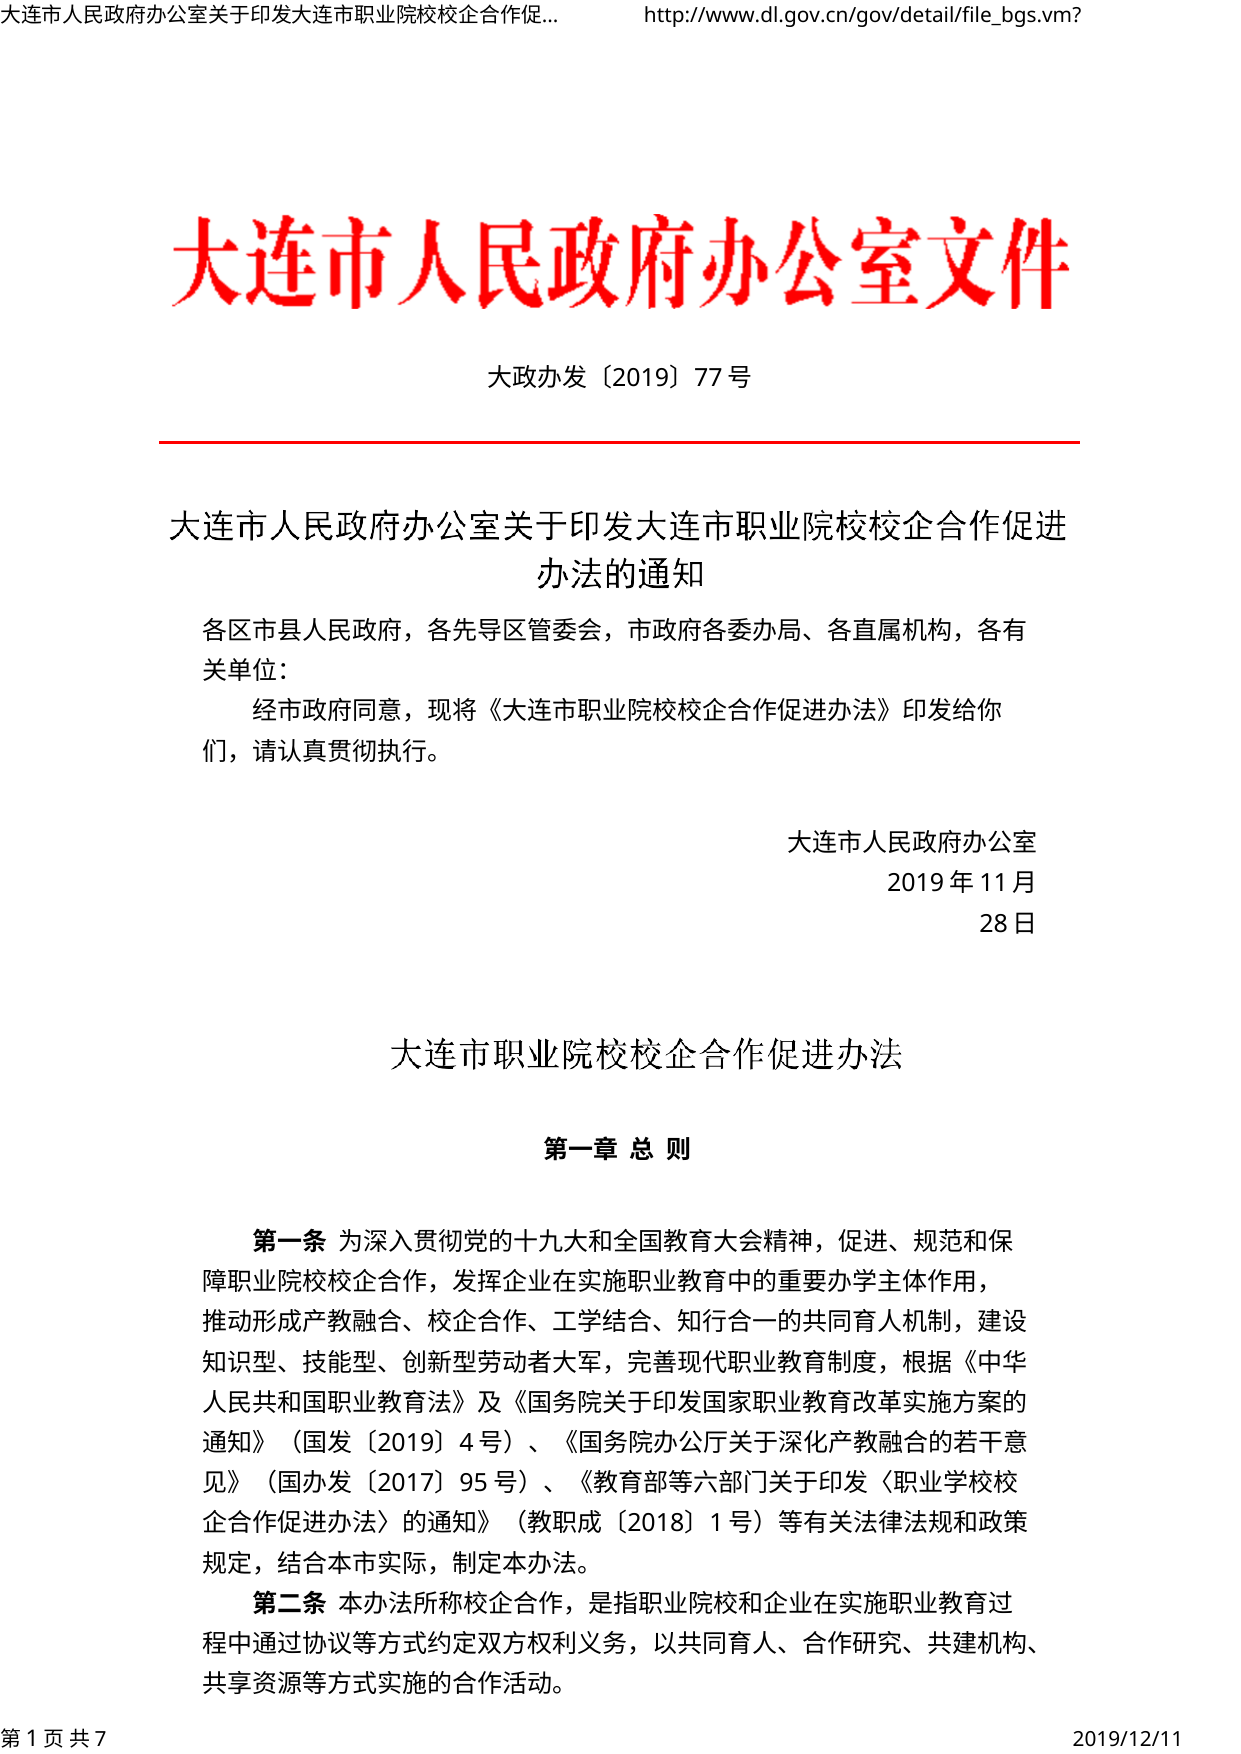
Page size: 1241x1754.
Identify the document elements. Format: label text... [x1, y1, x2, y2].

text 第一条 为深入贯彻党的十九大和全国教育大会精神，促进、规范和保障职业院校校企合作，发挥企业在实施职业教育中的重要办学主体作用， 推动形成产教融合、校企合作、工学结合、知行合一的共同育人机制，建设知识型、技能型、创新型劳动者大军，完善现代职业教育制度，根据《中华人民共和国职业教育法》及《国务院关于印发国家职业教育改革实施方案的通知》（国发〔2019〕4号）、《国务院办公厅关于深化产教融合的若干意见》（国办发〔2017〕95号）、《教育部等六部门关于印发〈职业学校校企合作促进办法〉的通知》（教职成〔2018〕1号）等有关法律法规和政策规定，结合本市实际，制定本办法。 [202, 1221, 1029, 1579]
text 各区市县人民政府，各先导区管委会，市政府各委办局、各直属机构，各有关单位： [202, 610, 1029, 687]
text 大连市人民政府办公室 2019年11月28日 [787, 823, 1038, 939]
subtitle 第一章 总 则 [543, 1130, 1080, 1166]
text 经市政府同意，现将《大连市职业院校校企合作促进办法》印发给你们，请认真贯彻执行。 [202, 691, 1004, 767]
text 第二条 本办法所称校企合作，是指职业院校和企业在实施职业教育过程中通过协议等方式约定双方权利义务，以共同育人、合作研究、共建机构、共享资源等方式实施的合作活动。 [202, 1583, 1029, 1700]
picture [171, 214, 1070, 309]
picture [169, 509, 1066, 541]
picture [537, 557, 702, 589]
text 大政办发〔2019〕77号 [486, 358, 753, 394]
picture [391, 1037, 902, 1070]
